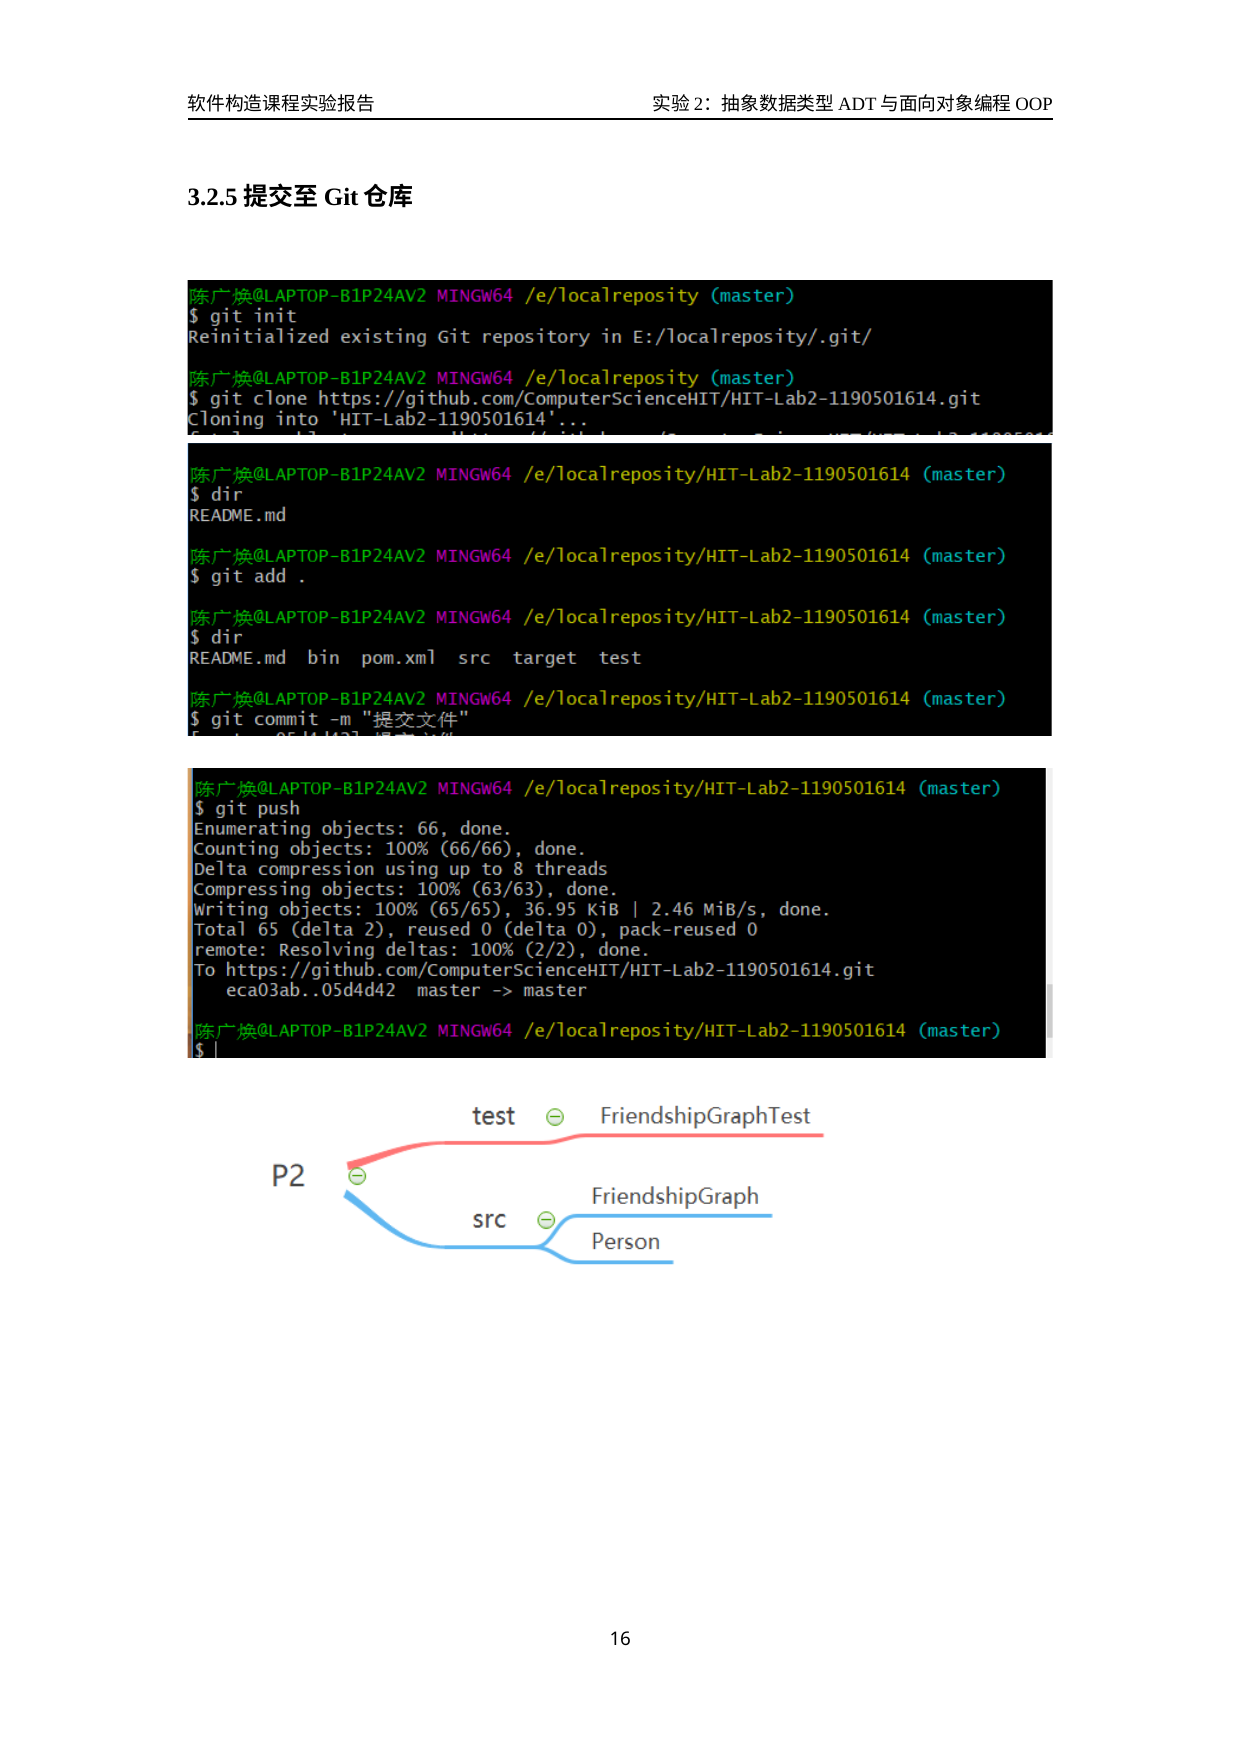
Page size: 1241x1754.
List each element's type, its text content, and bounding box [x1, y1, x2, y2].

picture [187, 443, 1053, 736]
picture [231, 1067, 997, 1302]
picture [187, 768, 1053, 1058]
picture [187, 280, 1053, 435]
subtitle 提交至Git仓库 [187, 162, 1053, 227]
